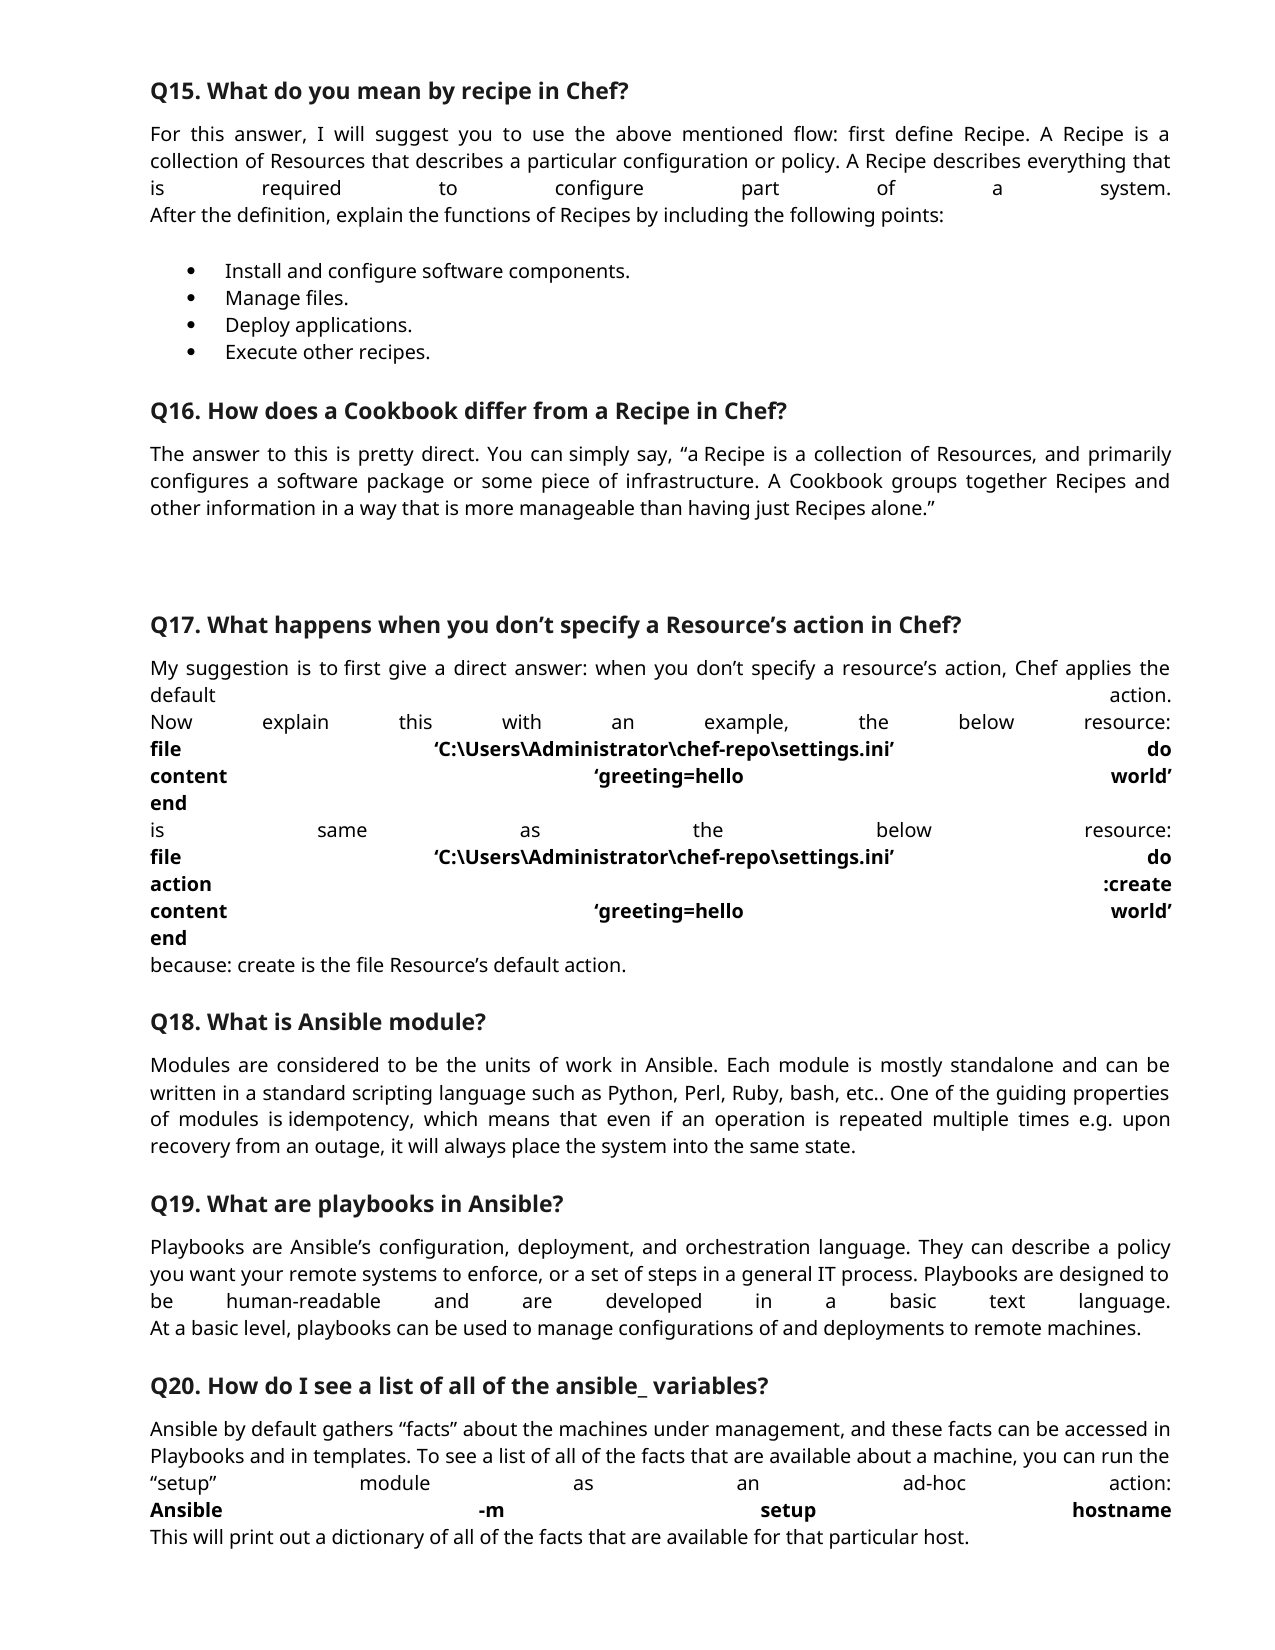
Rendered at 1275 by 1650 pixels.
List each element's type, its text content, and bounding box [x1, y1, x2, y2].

text Q15. What do you mean by recipe in Chef? [150, 75, 1172, 106]
text Ansible by default gathers “facts” about the machines under management, and these facts can be accessed in Playbooks and in templates. To see a list of all of the facts that are available about a machine, you can run the “setup” module as an ad-hoc action: Ansible -m setup hostname This will print out a dictionary of all of the facts that are available for that particular host. [150, 1415, 1172, 1550]
text Q16. How does a Cookbook differ from a Recipe in Chef? [150, 394, 1172, 426]
text The answer to this is pretty direct. You can simply say, “a Recipe is a collection of Resources, and primarily configures a software package or some piece of infrastructure. A Cookbook groups together Recipes and other information in a way that is more manageable than having just Recipes alone.” [150, 440, 1172, 521]
text Q17. What happens when you don’t specify a Resource’s action in Chef? [150, 609, 1172, 640]
text For this answer, I will suggest you to use the above mentioned flow: first define Recipe. A Recipe is a collection of Resources that describes a particular configuration or policy. A Recipe describes everything that is required to configure part of a system. After the definition, explain the functions of Recipes by including the following points: [150, 120, 1172, 228]
text Q18. What is Ansible module? [150, 1006, 1172, 1038]
text Modules are considered to be the units of work in Ansible. Each module is mostly standalone and can be written in a standard scripting language such as Python, Perl, Ruby, bash, etc.. One of the guiding properties of modules is idempotency, which means that even if an operation is repeated multiple times e.g. upon recovery from an outage, it will always place the system into the same state. [150, 1052, 1172, 1160]
text My suggestion is to first give a direct answer: when you don’t specify a resource’s action, Chef applies the default action. Now explain this with an example, the below resource: file ‘C:\Users\Administrator\chef-repo\settings.ini’ do content ‘greeting=hello world’ end is same as the below resource: file ‘C:\Users\Administrator\chef-repo\settings.ini’ do action :create content ‘greeting=hello world’ end because: create is the file Resource’s default action. [150, 654, 1172, 978]
list Execute other recipes. [187, 338, 1172, 365]
list Deploy applications. [187, 311, 1172, 338]
text Playbooks are Ansible’s configuration, deployment, and orchestration language. They can describe a policy you want your remote systems to enforce, or a set of steps in a general IT process. Playbooks are designed to be human-readable and are developed in a basic text language. At a basic level, playbooks can be used to manage configurations of and deployments to remote machines. [150, 1233, 1172, 1341]
text Q20. How do I see a list of all of the ansible_ variables? [150, 1370, 1172, 1401]
text Q19. What are playbooks in Ansible? [150, 1188, 1172, 1219]
list Install and configure software components. [187, 257, 1172, 284]
list Manage files. [187, 284, 1172, 311]
